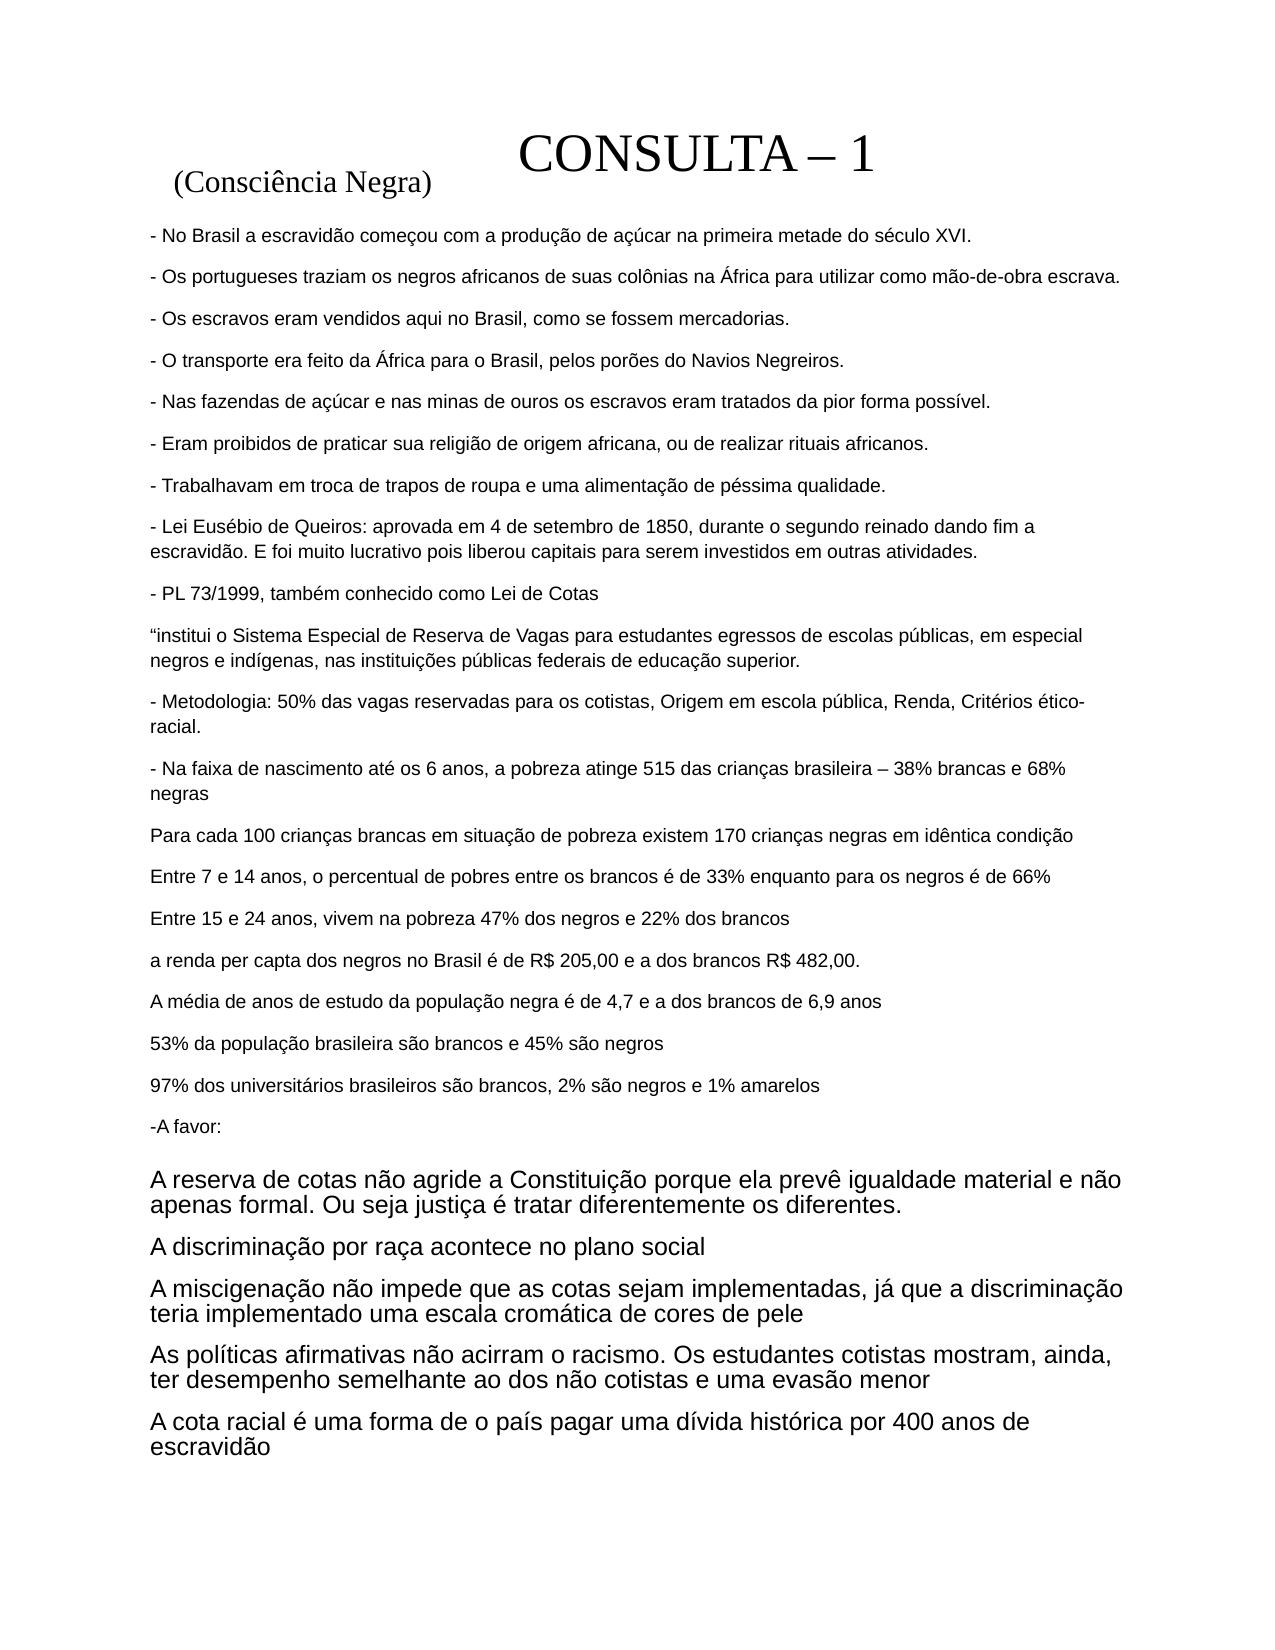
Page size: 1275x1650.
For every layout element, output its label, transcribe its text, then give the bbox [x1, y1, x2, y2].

text Entre 15 e 24 anos, vivem na pobreza 47% dos negros e 22% dos brancos [150, 919, 1125, 944]
text Para cada 100 crianças brancas em situação de pobreza existem 170 crianças negras em idêntica condição [150, 835, 1125, 860]
text a renda per capta dos negros no Brasil é de R$ 205,00 e a dos brancos R$ 482,00. [150, 960, 1125, 985]
text - O transporte era feito da África para o Brasil, pelos porões do Navios Negreiros. [150, 360, 1125, 385]
text - Trabalhavam em troca de trapos de roupa e uma alimentação de péssima qualidade. [150, 485, 1125, 510]
text A reserva de cotas não agride a Constituição porque ela prevê igualdade material e não apenas formal. Ou seja justiça é tratar diferentemente os diferentes. [150, 1169, 1125, 1219]
text A discriminação por raça acontece no plano social [150, 1235, 1125, 1260]
text “institui o Sistema Especial de Reserva de Vagas para estudantes egressos de escolas públicas, em especial negros e indígenas, nas instituições públicas federais de educação superior. [150, 635, 1125, 685]
text - Metodologia: 50% das vagas reservadas para os cotistas, Origem em escola pública, Renda, Critérios ético-racial. [150, 702, 1125, 752]
text Entre 7 e 14 anos, o percentual de pobres entre os brancos é de 33% enquanto para os negros é de 66% [150, 877, 1125, 902]
text - Lei Eusébio de Queiros: aprovada em 4 de setembro de 1850, durante o segundo reinado dando fim a escravidão. E foi muito lucrativo pois liberou capitais para serem investidos em outras atividades. [150, 527, 1125, 577]
text - Os escravos eram vendidos aqui no Brasil, como se fossem mercadorias. [150, 319, 1125, 344]
text 53% da população brasileira são brancos e 45% são negros [150, 1044, 1125, 1069]
text -A favor: [150, 1127, 1125, 1152]
text A média de anos de estudo da população negra é de 4,7 e a dos brancos de 6,9 anos [150, 1002, 1125, 1027]
text CONSULTA – 1 [445, 150, 1125, 177]
text - Os portugueses traziam os negros africanos de suas colônias na África para utilizar como mão-de-obra escrava. [150, 277, 1125, 302]
text (Consciência Negra) [150, 194, 1125, 219]
text A miscigenação não impede que as cotas sejam implementadas, já que a discriminação teria implementado uma escala cromática de cores de pele [150, 1277, 1125, 1327]
text As políticas afirmativas não acirram o racismo. Os estudantes cotistas mostram, ainda, ter desempenho semelhante ao dos não cotistas e uma evasão menor [150, 1344, 1125, 1394]
text - Eram proibidos de praticar sua religião de origem africana, ou de realizar rituais africanos. [150, 444, 1125, 469]
text 97% dos universitários brasileiros são brancos, 2% são negros e 1% amarelos [150, 1085, 1125, 1110]
text - No Brasil a escravidão começou com a produção de açúcar na primeira metade do século XVI. [150, 235, 1125, 260]
text A cota racial é uma forma de o país pagar uma dívida histórica por 400 anos de escravidão [150, 1410, 1125, 1460]
text - Na faixa de nascimento até os 6 anos, a pobreza atinge 515 das crianças brasileira – 38% brancas e 68% negras [150, 769, 1125, 819]
text - Nas fazendas de açúcar e nas minas de ouros os escravos eram tratados da pior forma possível. [150, 402, 1125, 427]
text - PL 73/1999, também conhecido como Lei de Cotas [150, 594, 1125, 619]
